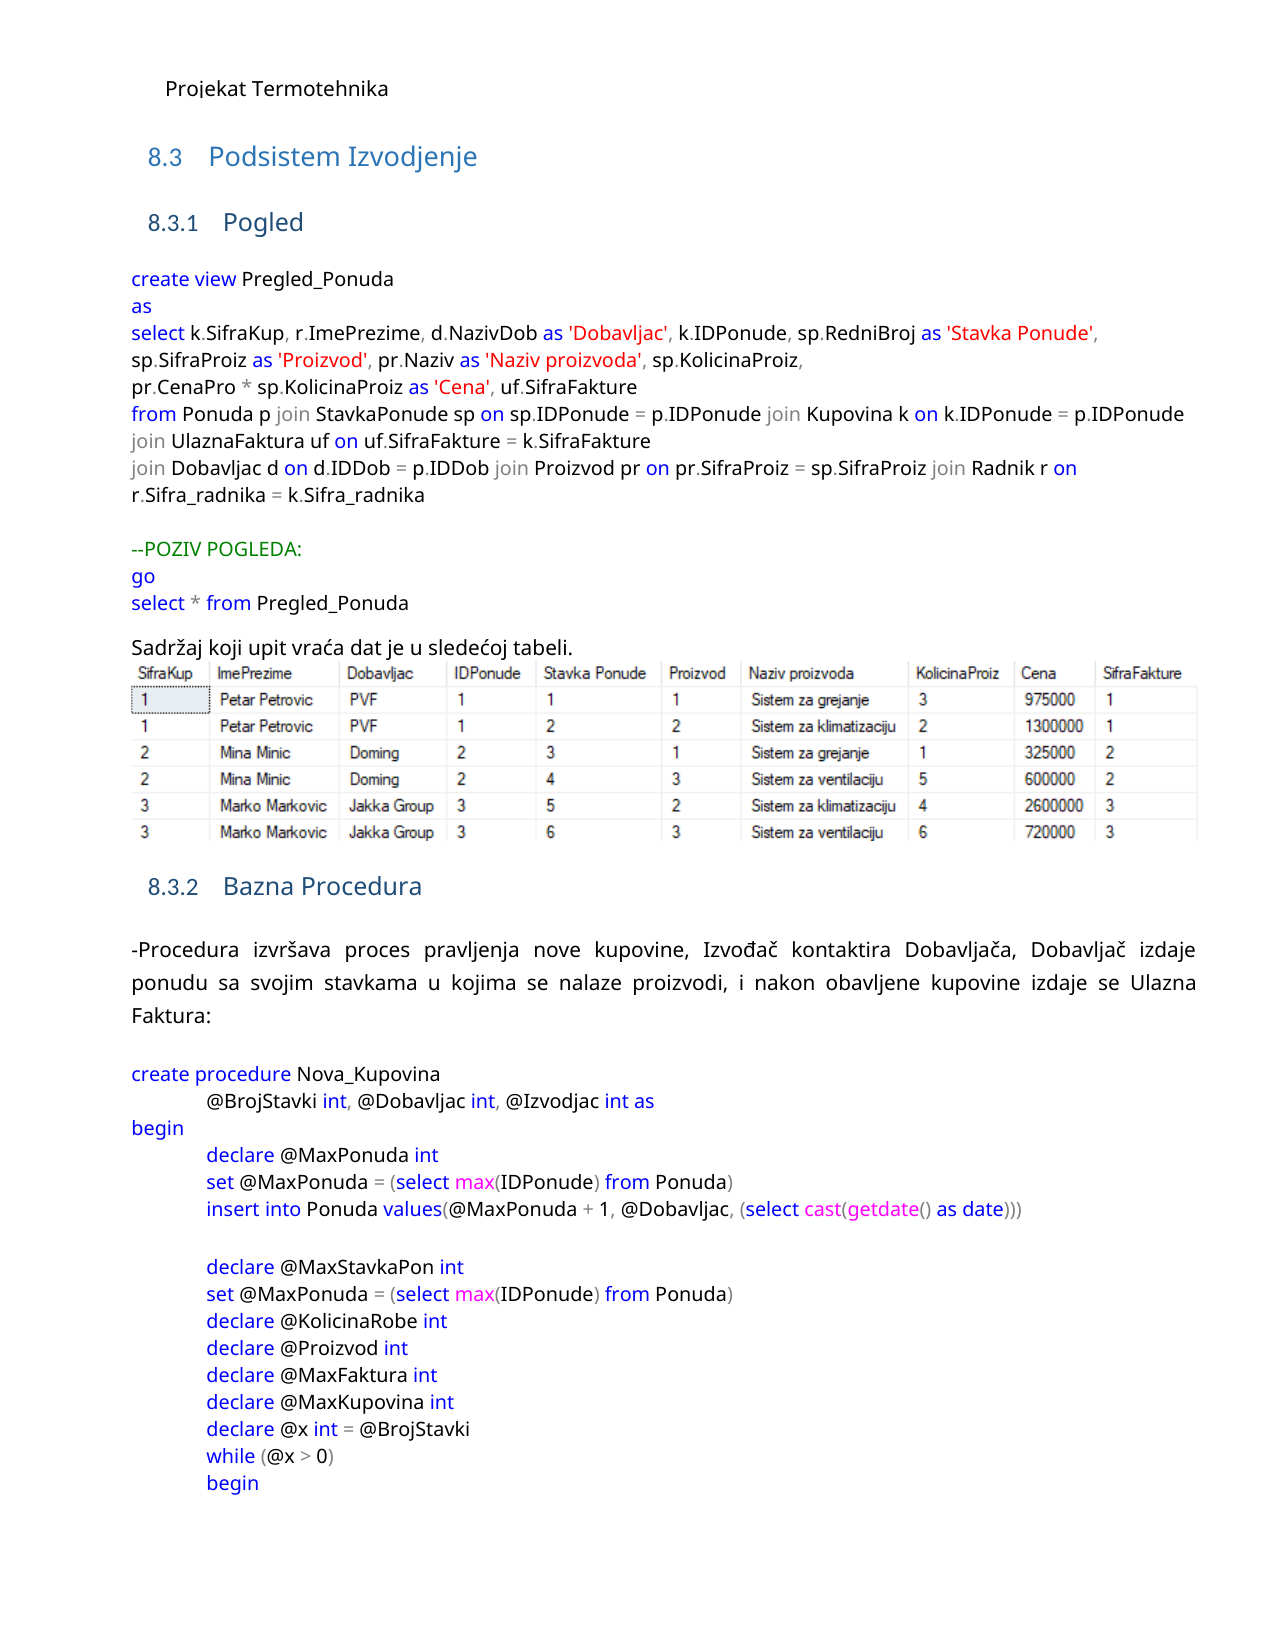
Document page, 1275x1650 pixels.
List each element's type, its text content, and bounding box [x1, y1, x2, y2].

text select * from Pregled_Ponuda [131, 589, 1198, 616]
subtitle Pogled [148, 205, 1198, 239]
text insert into Ponuda values(@MaxPonuda + 1, @Dobavljac, (select cast(getdate() as date))) [131, 1195, 1198, 1222]
text begin [131, 1469, 1198, 1496]
text --POZIV POGLEDA: [131, 536, 1198, 562]
text declare @Proizvod int [131, 1334, 1198, 1361]
text while (@x > 0) [131, 1442, 1198, 1469]
text create view Pregled_Ponuda [131, 266, 1198, 293]
text from Ponuda p join StavkaPonude sp on sp.IDPonude = p.IDPonude join Kupovina k on k.IDPonude = p.IDPonude join UlaznaFaktura uf on uf.SifraFakture = k.SifraFakture [131, 401, 1198, 454]
text create procedure Nova_Kupovina [131, 1060, 1198, 1087]
text select k.SifraKup, r.ImePrezime, d.NazivDob as 'Dobavljac', k.IDPonude, sp.RedniBroj as 'Stavka Ponude', sp.SifraProiz as 'Proizvod', pr.Naziv as 'Naziv proizvoda', sp.KolicinaProiz, [131, 320, 1198, 374]
text declare @MaxPonuda int [131, 1141, 1198, 1168]
text declare @MaxKupovina int [131, 1388, 1198, 1415]
text begin [131, 1114, 1198, 1141]
subtitle Podsistem Izvodjenje [148, 137, 1198, 174]
text declare @MaxStavkaPon int [131, 1253, 1198, 1280]
text set @MaxPonuda = (select max(IDPonude) from Ponuda) [131, 1280, 1198, 1307]
text declare @MaxFaktura int [131, 1361, 1198, 1388]
text Sadržaj koji upit vraća dat je u sledećoj tabeli. [131, 633, 1198, 661]
text as [131, 293, 1198, 320]
text -Procedura izvršava proces pravljenja nove kupovine, Izvođač kontaktira Dobavljača, Dobavljač izdaje ponudu sa svojim stavkama u kojima se nalaze proizvodi, i nakon obavljene kupovine izdaje se Ulazna Faktura: [131, 936, 1198, 1029]
text declare @x int = @BrojStavki [131, 1415, 1198, 1442]
text join Dobavljac d on d.IDDob = p.IDDob join Proizvod pr on pr.SifraProiz = sp.SifraProiz join Radnik r on r.Sifra_radnika = k.Sifra_radnika [131, 454, 1198, 508]
subtitle Bazna Procedura [148, 869, 1198, 903]
picture [131, 661, 1198, 841]
text @BrojStavki int, @Dobavljac int, @Izvodjac int as [131, 1087, 1198, 1114]
text set @MaxPonuda = (select max(IDPonude) from Ponuda) [131, 1168, 1198, 1195]
text declare @KolicinaRobe int [131, 1307, 1198, 1334]
text go [131, 562, 1198, 589]
text pr.CenaPro * sp.KolicinaProiz as 'Cena', uf.SifraFakture [131, 374, 1198, 401]
